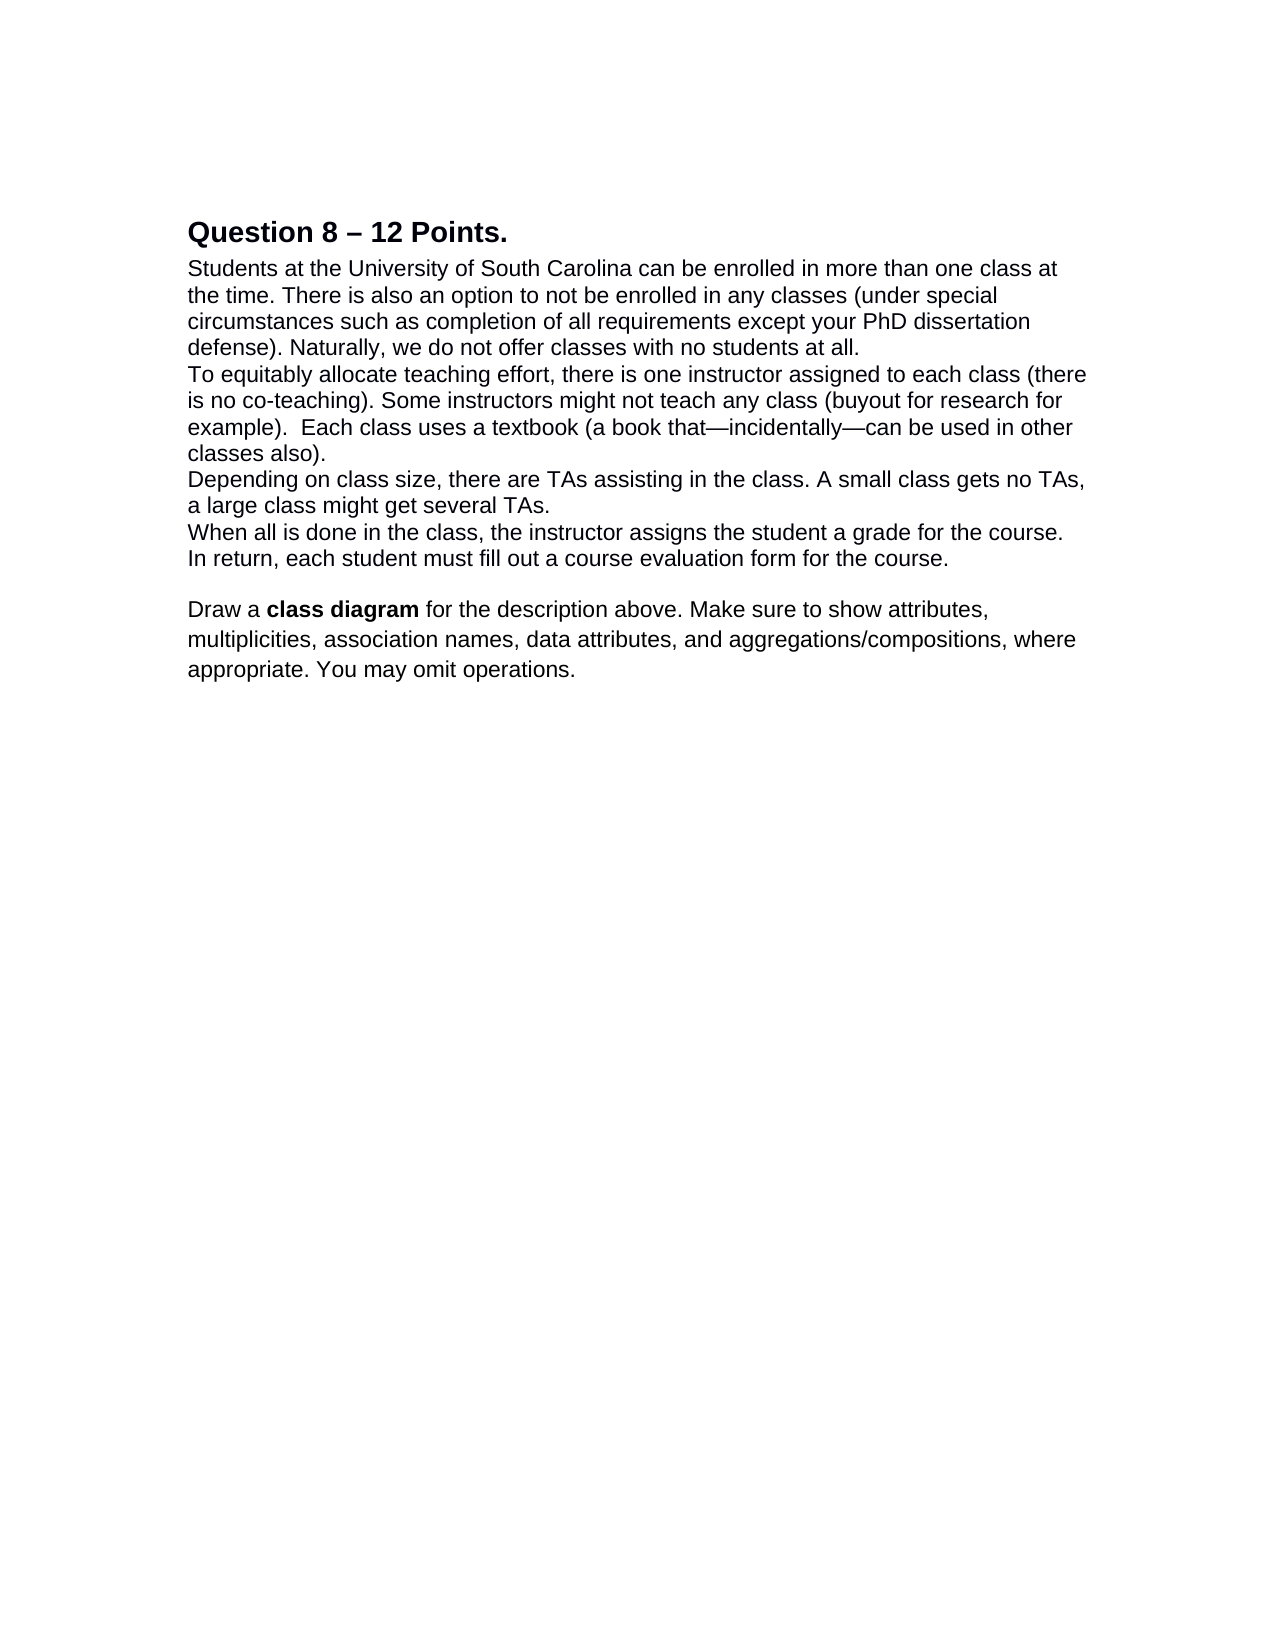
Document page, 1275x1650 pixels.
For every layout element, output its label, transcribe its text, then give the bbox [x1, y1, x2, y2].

text Students at the University of South Carolina can be enrolled in more than one class at the time. There is also an option to not be enrolled in any classes (under special circumstances such as completion of all requirements except your PhD dissertation defense). Naturally, we do not offer classes with no students at all. [187, 255, 1087, 361]
text Depending on class size, there are TAs assisting in the class. A small class gets no TAs, a large class might get several TAs. [187, 466, 1087, 519]
subtitle Question 8 – 12 Points. [187, 216, 1087, 249]
text To equitably allocate teaching effort, there is one instructor assigned to each class (there is no co-teaching). Some instructors might not teach any class (buyout for research for example). Each class uses a textbook (a book that—incidentally—can be used in other classes also). [187, 361, 1087, 466]
text Draw a class diagram for the description above. Make sure to show attributes, multiplicities, association names, data attributes, and aggregations/compositions, where appropriate. You may omit operations. [187, 596, 1087, 682]
text When all is done in the class, the instructor assigns the student a grade for the course. In return, each student must fill out a course evaluation form for the course. [187, 519, 1087, 572]
